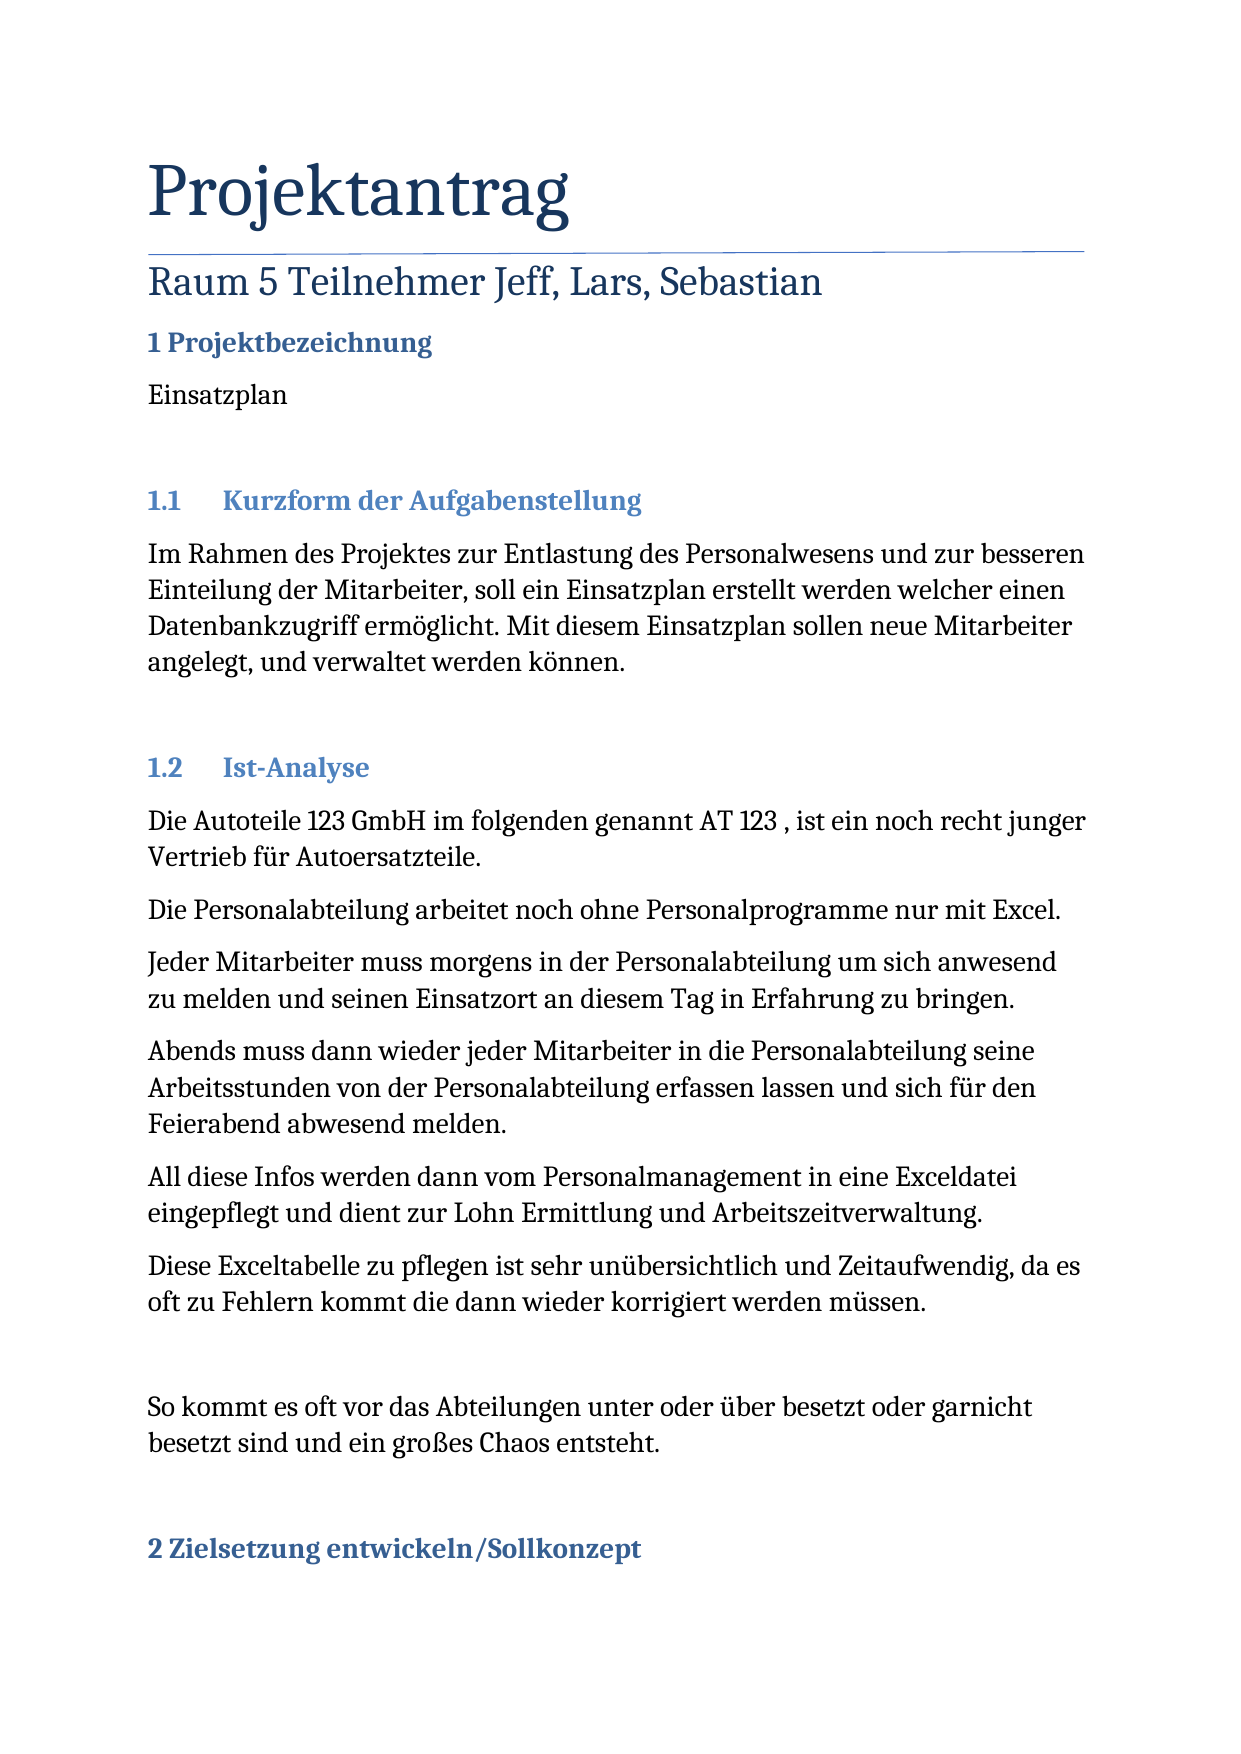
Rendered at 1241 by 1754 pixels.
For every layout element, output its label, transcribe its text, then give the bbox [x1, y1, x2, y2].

text Die Personalabteilung arbeitet noch ohne Personalprogramme nur mit Excel. [148, 893, 1093, 926]
text Jeder Mitarbeiter muss morgens in der Personalabteilung um sich anwesend zu melden und seinen Einsatzort an diesem Tag in Erfahrung zu bringen. [148, 946, 1093, 1015]
text 1 Projektbezeichnung [148, 326, 1093, 359]
text Abends muss dann wieder jeder Mitarbeiter in die Personalabteilung seine Arbeitsstunden von der Personalabteilung erfassen lassen und sich für den Feierabend abwesend melden. [148, 1034, 1093, 1140]
text 2 Zielsetzung entwickeln/Sollkonzept [148, 1532, 1093, 1566]
text Projektantrag [148, 148, 1093, 234]
list Kurzform der Aufgabenstellung [148, 484, 1093, 518]
text Im Rahmen des Projektes zur Entlastung des Personalwesens und zur besseren Einteilung der Mitarbeiter, soll ein Einsatzplan erstellt werden welcher einen Datenbankzugriff ermöglicht. Mit diesem Einsatzplan sollen neue Mitarbeiter angelegt, und verwaltet werden können. [148, 537, 1093, 679]
list Ist-Analyse [148, 751, 1093, 784]
text Einsatzplan [148, 378, 1093, 412]
text Die Autoteile 123 GmbH im folgenden genannt AT 123 , ist ein noch recht junger Vertrieb für Autoersatzteile. [148, 804, 1093, 873]
text Diese Exceltabelle zu pflegen ist sehr unübersichtlich und Zeitaufwendig, da es oft zu Fehlern kommt die dann wieder korrigiert werden müssen. [148, 1249, 1093, 1318]
text Raum 5 Teilnehmer Jeff, Lars, Sebastian [148, 257, 1093, 305]
text All diese Infos werden dann vom Personalmanagement in eine Exceldatei eingepflegt und dient zur Lohn Ermittlung und Arbeitszeitverwaltung. [148, 1160, 1093, 1229]
text So kommt es oft vor das Abteilungen unter oder über besetzt oder garnicht besetzt sind und ein großes Chaos entsteht. [148, 1390, 1093, 1460]
